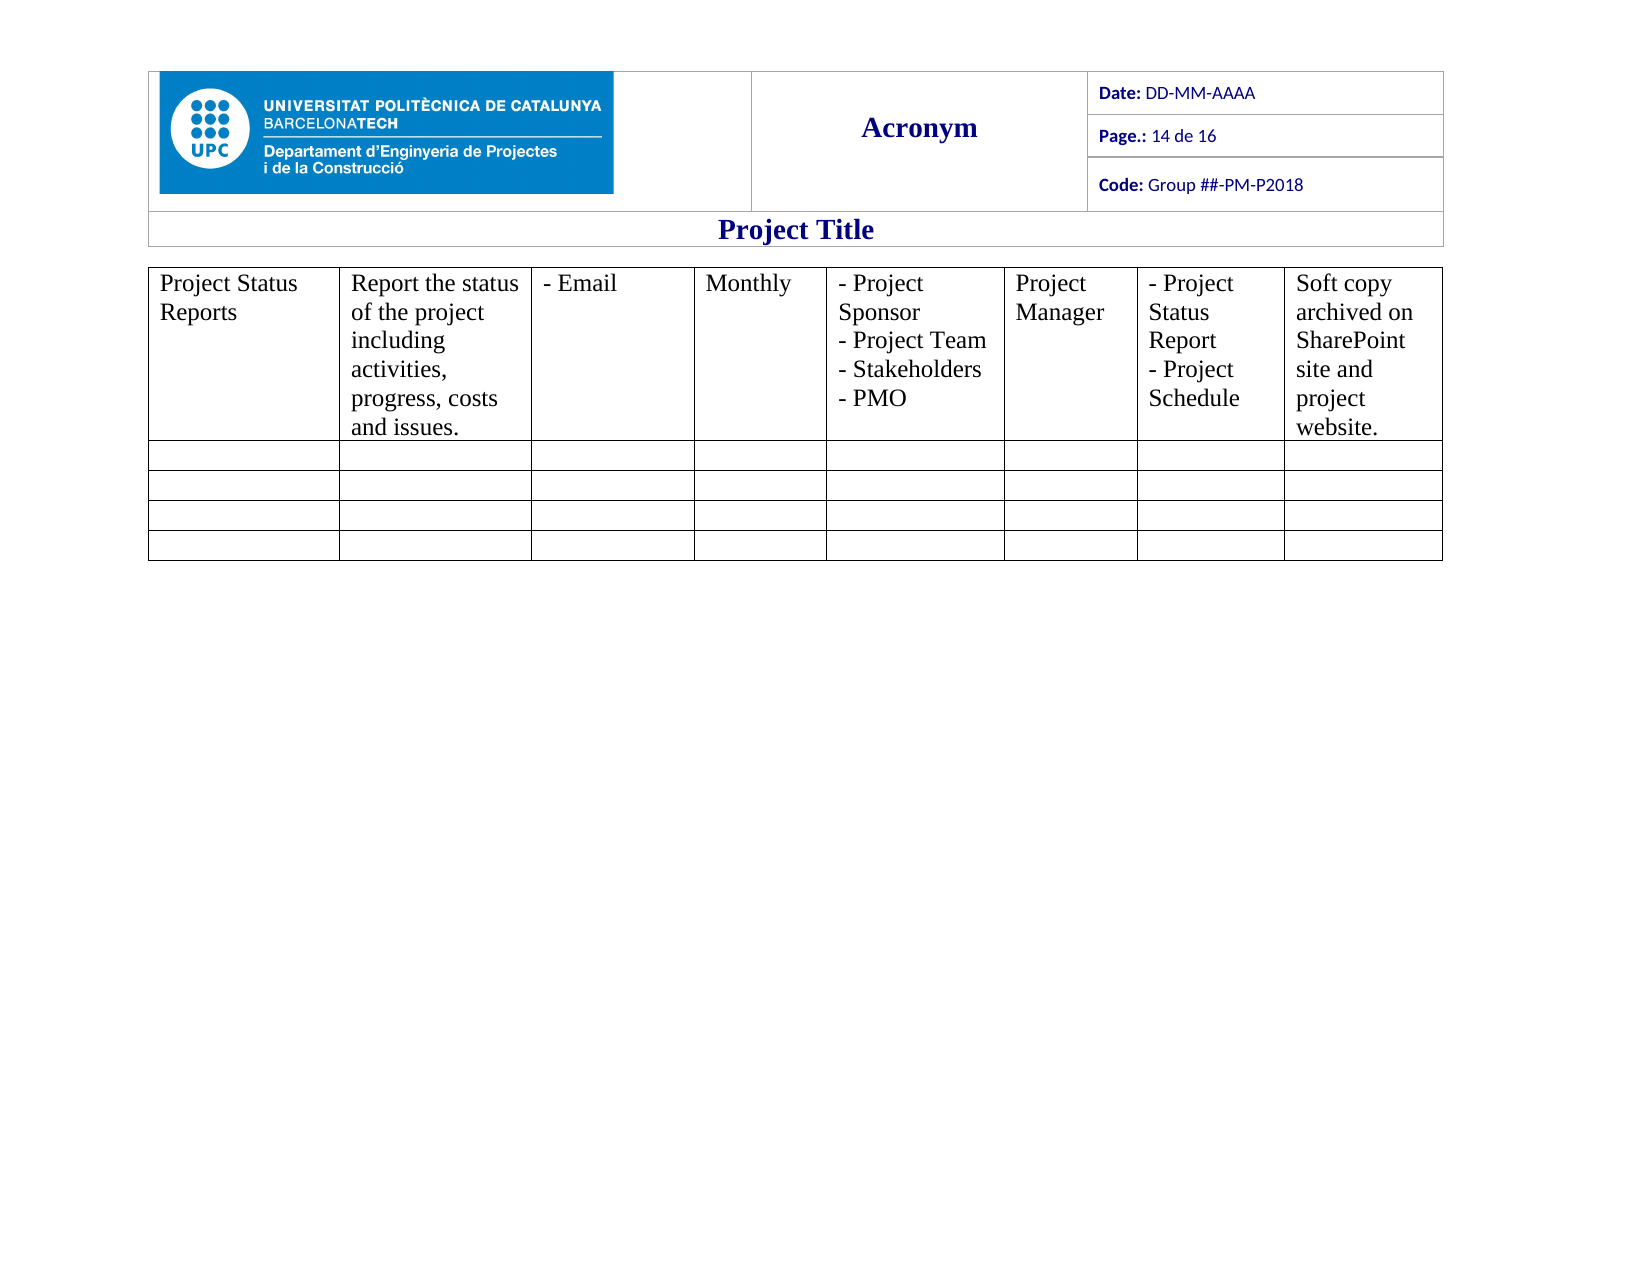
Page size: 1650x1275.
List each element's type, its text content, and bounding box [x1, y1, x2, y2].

table_cell [340, 471, 531, 500]
table_cell [695, 501, 826, 530]
table_cell - Project Sponsor - Project Team - Stakeholders - PMO [827, 268, 1004, 440]
table_cell [1005, 441, 1137, 470]
table_cell [1138, 471, 1284, 500]
table_cell [695, 471, 826, 500]
table_cell [827, 441, 1004, 470]
table_cell [695, 441, 826, 470]
table_cell Project Status Reports [149, 268, 339, 440]
table_cell [532, 501, 694, 530]
table_cell [1138, 531, 1284, 559]
table_cell [695, 531, 826, 559]
table_cell [1285, 441, 1442, 470]
table_cell [1285, 531, 1442, 559]
table_cell [1285, 501, 1442, 530]
table_cell [340, 531, 531, 559]
table_cell [149, 531, 339, 559]
table_cell [532, 471, 694, 500]
table_cell [532, 531, 694, 559]
table_cell [532, 441, 694, 470]
table_cell [827, 501, 1004, 530]
table_cell [1285, 471, 1442, 500]
table_cell Project Manager [1005, 268, 1137, 440]
table_cell [340, 441, 531, 470]
table_cell [340, 501, 531, 530]
table_cell [1005, 531, 1137, 559]
table_cell [1005, 501, 1137, 530]
picture [159, 71, 614, 194]
table_cell [149, 441, 339, 470]
table_cell - Email [532, 268, 694, 440]
table_cell [827, 531, 1004, 559]
table_cell [1138, 501, 1284, 530]
table_cell [827, 471, 1004, 500]
table_cell [149, 471, 339, 500]
table_cell Soft copy archived on SharePoint site and project website. [1285, 268, 1442, 440]
table_cell Report the status of the project including activities, progress, costs and issues. [340, 268, 531, 440]
table_cell Monthly [695, 268, 826, 440]
table_cell [149, 501, 339, 530]
table_cell [1005, 471, 1137, 500]
table_cell - Project Status Report - Project Schedule [1138, 268, 1284, 440]
table_cell [1138, 441, 1284, 470]
